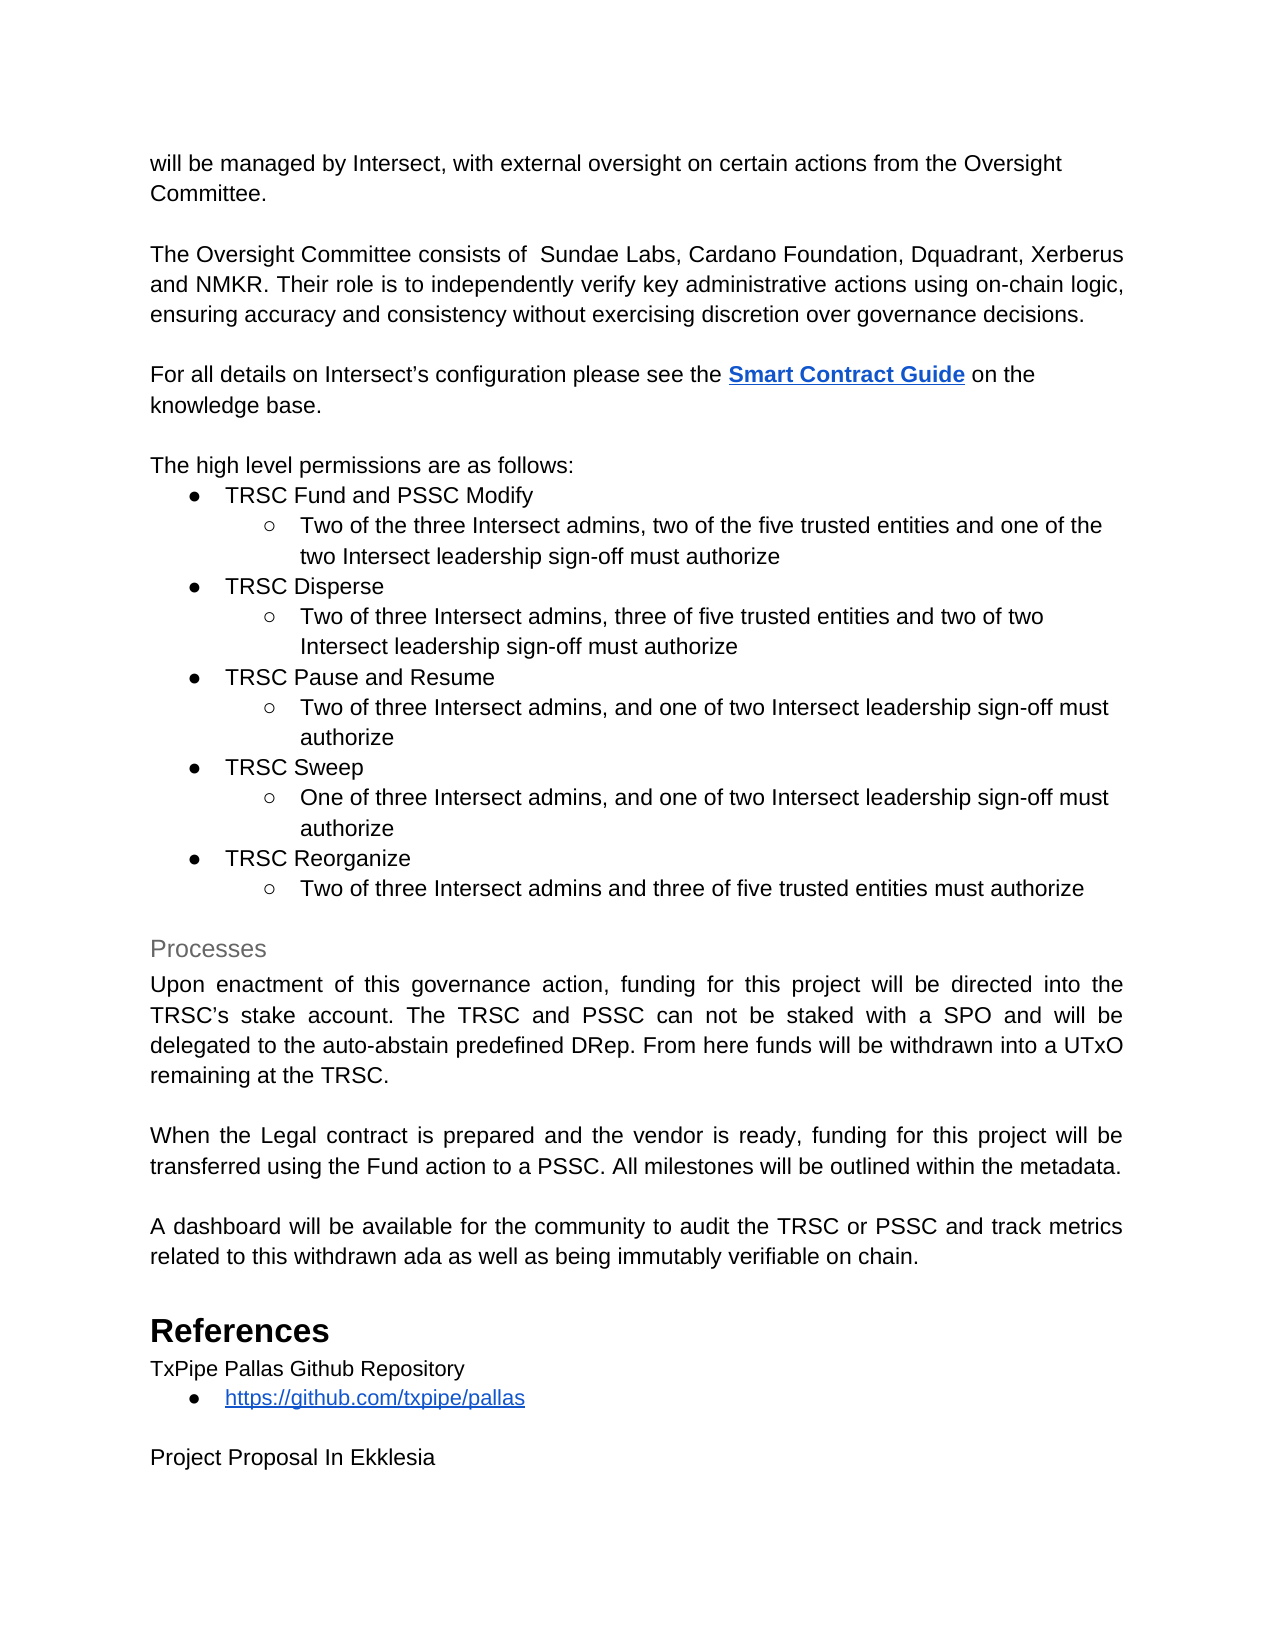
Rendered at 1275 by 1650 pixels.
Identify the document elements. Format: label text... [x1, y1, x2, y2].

subtitle Processes [150, 934, 1125, 963]
text Upon enactment of this governance action, funding for this project will be directed into the TRSC’s stake account. The TRSC and PSSC can not be staked with a SPO and will be delegated to the auto-abstain predefined DRep. From here funds will be withdrawn into a UTxO remaining at the TRSC. [150, 971, 1125, 1088]
list Two of three Intersect admins, and one of two Intersect leadership sign-off must authorize [262, 694, 1125, 750]
list Two of three Intersect admins and three of five trusted entities must authorize [262, 875, 1125, 901]
text The Oversight Committee consists of Sundae Labs, Cardano Foundation, Dquadrant, Xerberus and NMKR. Their role is to independently verify key administrative actions using on-chain logic, ensuring accuracy and consistency without exercising discretion over governance decisions. [150, 241, 1125, 327]
text When the Legal contract is prepared and the vendor is ready, funding for this project will be transferred using the Fund action to a PSSC. All milestones will be outlined within the metadata. [150, 1122, 1125, 1179]
list TRSC Pause and Resume [187, 663, 1125, 690]
text A dashboard will be available for the community to audit the TRSC or PSSC and track metrics related to this withdrawn ada as well as being immutably verifiable on chain. [150, 1213, 1125, 1270]
list TRSC Reorganize [187, 845, 1125, 871]
list One of three Intersect admins, and one of two Intersect leadership sign-off must authorize [262, 784, 1125, 841]
text Project Proposal In Ekklesia [150, 1444, 1125, 1470]
text The high level permissions are as follows: [150, 452, 1125, 478]
list TRSC Disperse [187, 573, 1125, 599]
subtitle References [150, 1311, 1125, 1349]
list TRSC Fund and PSSC Modify [187, 482, 1125, 509]
list TRSC Sweep [187, 754, 1125, 781]
list Two of three Intersect admins, three of five trusted entities and two of two Intersect leadership sign-off must authorize [262, 603, 1125, 660]
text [150, 150, 1125, 207]
list Two of the three Intersect admins, two of the five trusted entities and one of the two Intersect leadership sign-off must authorize [262, 512, 1125, 569]
list https://github.com/txpipe/pallas [187, 1385, 1125, 1410]
text For all details on Intersect’s configuration please see the Smart Contract Guide on the knowledge base. [150, 361, 1125, 418]
text TxPipe Pallas Github Repository [150, 1356, 1125, 1381]
